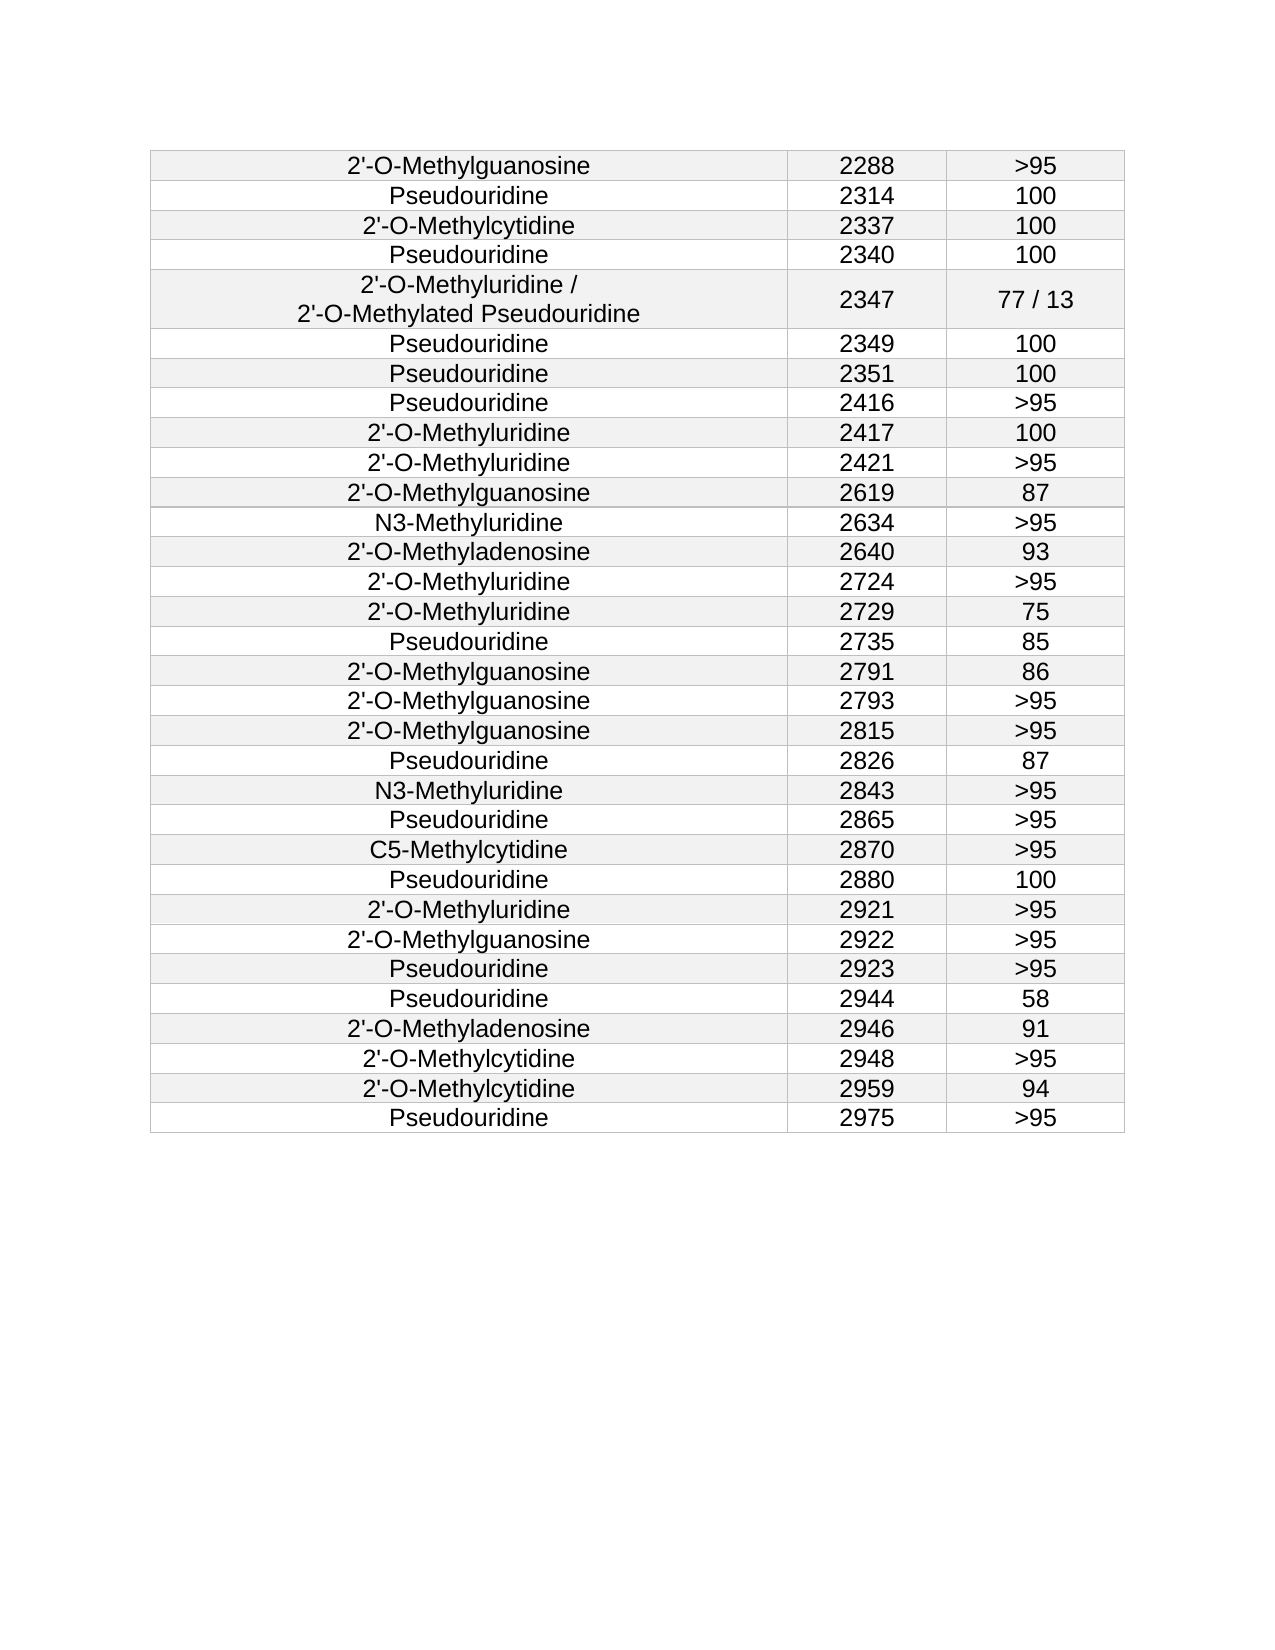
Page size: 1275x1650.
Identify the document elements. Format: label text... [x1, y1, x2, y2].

table_cell >95 [947, 835, 1124, 864]
table_cell 75 [947, 597, 1124, 626]
table_cell 2'-O-Methylguanosine [151, 151, 787, 180]
table_cell 100 [947, 181, 1124, 209]
table_cell 2735 [788, 627, 946, 655]
table_cell Pseudouridine [151, 329, 787, 357]
table_cell 2948 [788, 1044, 946, 1072]
table_cell >95 [947, 895, 1124, 923]
table_cell Pseudouridine [151, 805, 787, 834]
table_cell 2729 [788, 597, 946, 626]
table_cell 100 [947, 865, 1124, 894]
table_cell Pseudouridine [151, 746, 787, 774]
table_cell 91 [947, 1014, 1124, 1043]
table_cell C5-Methylcytidine [151, 835, 787, 864]
table_cell 2791 [788, 656, 946, 685]
table_cell 2843 [788, 776, 946, 804]
table_cell Pseudouridine [151, 954, 787, 983]
table_cell 2340 [788, 240, 946, 269]
table_cell 77 / 13 [947, 270, 1124, 328]
table_cell Pseudouridine [151, 984, 787, 1013]
table_cell 2865 [788, 805, 946, 834]
table_cell 100 [947, 359, 1124, 387]
table_cell 2826 [788, 746, 946, 774]
table_cell 2634 [788, 508, 946, 536]
table_cell >95 [947, 151, 1124, 180]
table_cell 2337 [788, 211, 946, 239]
table_cell 2'-O-Methylguanosine [151, 716, 787, 745]
table_cell 2880 [788, 865, 946, 894]
table_cell >95 [947, 805, 1124, 834]
table_cell 2421 [788, 448, 946, 477]
table_cell 2'-O-Methyluridine [151, 448, 787, 477]
table_cell 2416 [788, 388, 946, 417]
table_cell 58 [947, 984, 1124, 1013]
table_cell 2288 [788, 151, 946, 180]
table_cell 87 [947, 478, 1124, 506]
table_cell >95 [947, 508, 1124, 536]
table_cell 2'-O-Methyluridine [151, 567, 787, 596]
table_cell 2314 [788, 181, 946, 209]
table_cell Pseudouridine [151, 240, 787, 269]
table_cell 2'-O-Methyluridine / 2'-O-Methylated Pseudouridine [151, 270, 787, 328]
table_cell 2'-O-Methylcytidine [151, 211, 787, 239]
table_cell 2'-O-Methylcytidine [151, 1074, 787, 1102]
table_cell 2946 [788, 1014, 946, 1043]
table_cell Pseudouridine [151, 1103, 787, 1132]
table_cell >95 [947, 448, 1124, 477]
table_cell >95 [947, 716, 1124, 745]
table_cell 100 [947, 211, 1124, 239]
table_cell 2944 [788, 984, 946, 1013]
table_cell 2619 [788, 478, 946, 506]
table_cell N3-Methyluridine [151, 508, 787, 536]
table_cell >95 [947, 388, 1124, 417]
table_cell 86 [947, 656, 1124, 685]
table_cell 2'-O-Methylcytidine [151, 1044, 787, 1072]
table_cell 2815 [788, 716, 946, 745]
table_cell 2'-O-Methyluridine [151, 895, 787, 923]
table_cell >95 [947, 776, 1124, 804]
table_cell 2'-O-Methyluridine [151, 597, 787, 626]
table_cell 87 [947, 746, 1124, 774]
table_cell 100 [947, 418, 1124, 447]
table_cell 100 [947, 240, 1124, 269]
table_cell Pseudouridine [151, 359, 787, 387]
table_cell 2349 [788, 329, 946, 357]
table_cell >95 [947, 1044, 1124, 1072]
table_cell 93 [947, 537, 1124, 566]
table_cell 2417 [788, 418, 946, 447]
table_cell Pseudouridine [151, 388, 787, 417]
table_cell 2'-O-Methylguanosine [151, 925, 787, 953]
table_cell 2'-O-Methylguanosine [151, 478, 787, 506]
table_cell 2351 [788, 359, 946, 387]
table_cell Pseudouridine [151, 627, 787, 655]
table_cell 2'-O-Methyladenosine [151, 537, 787, 566]
table_cell 2921 [788, 895, 946, 923]
table_cell 2640 [788, 537, 946, 566]
table_cell 2959 [788, 1074, 946, 1102]
table_cell 2975 [788, 1103, 946, 1132]
table_cell 2793 [788, 686, 946, 715]
table_cell >95 [947, 1103, 1124, 1132]
table_cell >95 [947, 567, 1124, 596]
table_cell 100 [947, 329, 1124, 357]
table_cell >95 [947, 925, 1124, 953]
table_cell 2347 [788, 270, 946, 328]
table_cell 2'-O-Methylguanosine [151, 656, 787, 685]
table_cell 2'-O-Methylguanosine [151, 686, 787, 715]
table_cell >95 [947, 686, 1124, 715]
table_cell 2870 [788, 835, 946, 864]
table_cell N3-Methyluridine [151, 776, 787, 804]
table_cell 2'-O-Methyluridine [151, 418, 787, 447]
table_cell 2'-O-Methyladenosine [151, 1014, 787, 1043]
table_cell 2923 [788, 954, 946, 983]
table_cell Pseudouridine [151, 181, 787, 209]
table_cell Pseudouridine [151, 865, 787, 894]
table_cell 94 [947, 1074, 1124, 1102]
table_cell 2724 [788, 567, 946, 596]
table_cell 2922 [788, 925, 946, 953]
table_cell >95 [947, 954, 1124, 983]
table_cell 85 [947, 627, 1124, 655]
